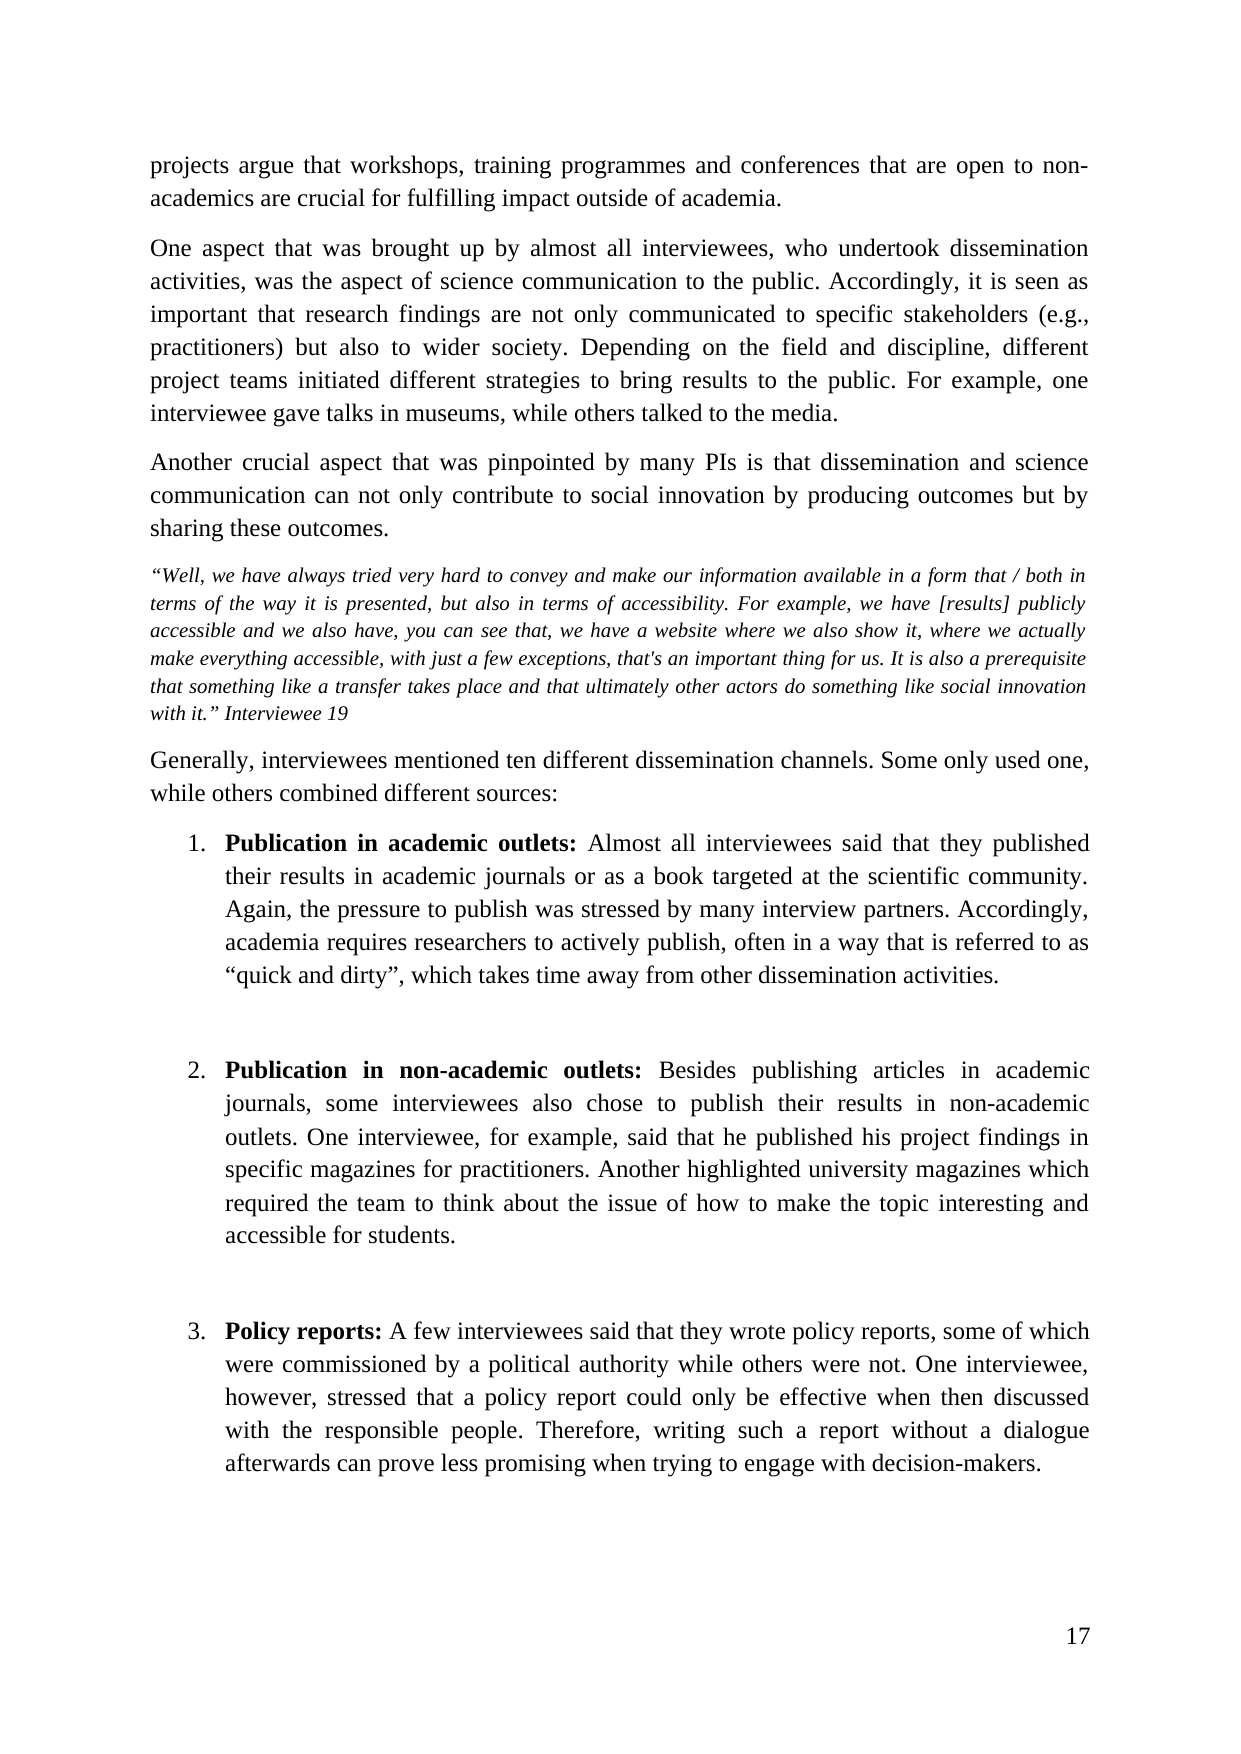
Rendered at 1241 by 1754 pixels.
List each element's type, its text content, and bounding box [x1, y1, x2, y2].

text One aspect that was brought up by almost all interviewees, who undertook dissemination activities, was the aspect of science communication to the public. Accordingly, it is seen as important that research findings are not only communicated to specific stakeholders (e.g., practitioners) but also to wider society. Depending on the field and discipline, different project teams initiated different strategies to bring results to the public. For example, one interviewee gave talks in museums, while others talked to the media. [150, 233, 1090, 427]
list Publication in academic outlets: Almost all interviewees said that they published their results in academic journals or as a book targeted at the scientific community. Again, the pressure to publish was stressed by many interview partners. Accordingly, academia requires researchers to actively publish, often in a way that is referred to as “quick and dirty”, which takes time away from other dissemination activities. [187, 828, 1090, 989]
list Publication in non-academic outlets: Besides publishing articles in academic journals, some interviewees also chose to publish their results in non-academic outlets. One interviewee, for example, said that he published his project findings in specific magazines for practitioners. Another highlighted university magazines which required the team to think about the issue of how to make the topic interesting and accessible for students. [187, 1056, 1090, 1249]
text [150, 150, 1090, 212]
text “Well, we have always tried very hard to convey and make our information available in a form that / both in terms of the way it is presented, but also in terms of accessibility. For example, we have [results] publicly accessible and we also have, you can see that, we have a website where we also show it, where we actually make everything accessible, with just a few exceptions, that's an important thing for us. It is also a prerequisite that something like a transfer takes place and that ultimately other actors do something like social innovation with it.” Interviewee 19 [150, 563, 1090, 725]
text Another crucial aspect that was pinpointed by many PIs is that dissemination and science communication can not only contribute to social innovation by producing outcomes but by sharing these outcomes. [150, 447, 1090, 542]
text Generally, interviewees mentioned ten different dissemination channels. Some only used one, while others combined different sources: [150, 746, 1090, 807]
list Policy reports: A few interviewees said that they wrote policy reports, some of which were commissioned by a political authority while others were not. One interviewee, however, stressed that a policy report could only be effective when then discussed with the responsible people. Therefore, writing such a report without a dialogue afterwards can prove less promising when trying to engage with decision-makers. [187, 1316, 1090, 1477]
